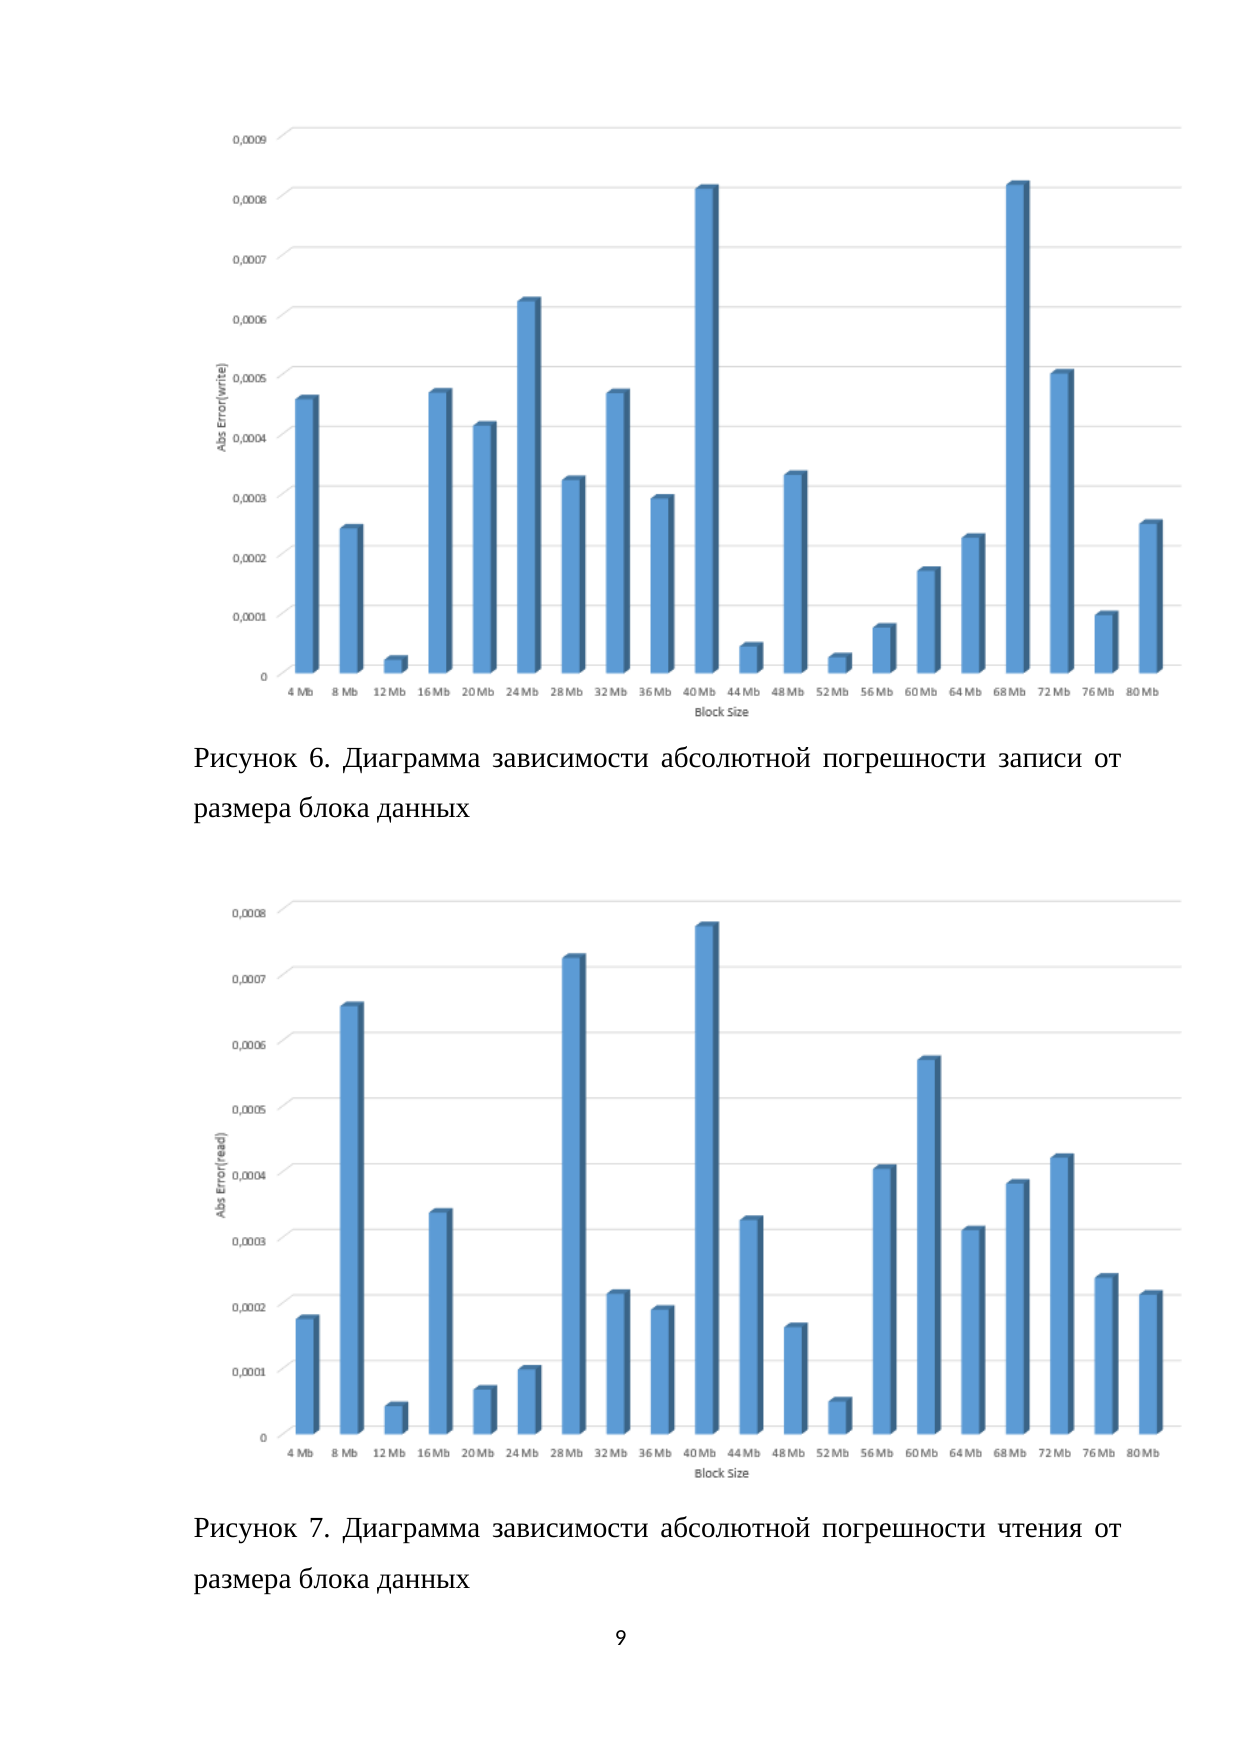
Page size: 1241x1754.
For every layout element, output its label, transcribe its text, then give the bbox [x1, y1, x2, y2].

picture [193, 890, 1197, 1497]
list Рисунок 6. Диаграмма зависимости абсолютной погрешности записи от размера блока данных [193, 740, 1122, 824]
picture [193, 118, 1197, 726]
list Рисунок 7. Диаграмма зависимости абсолютной погрешности чтения от размера блока данных [193, 1511, 1122, 1594]
